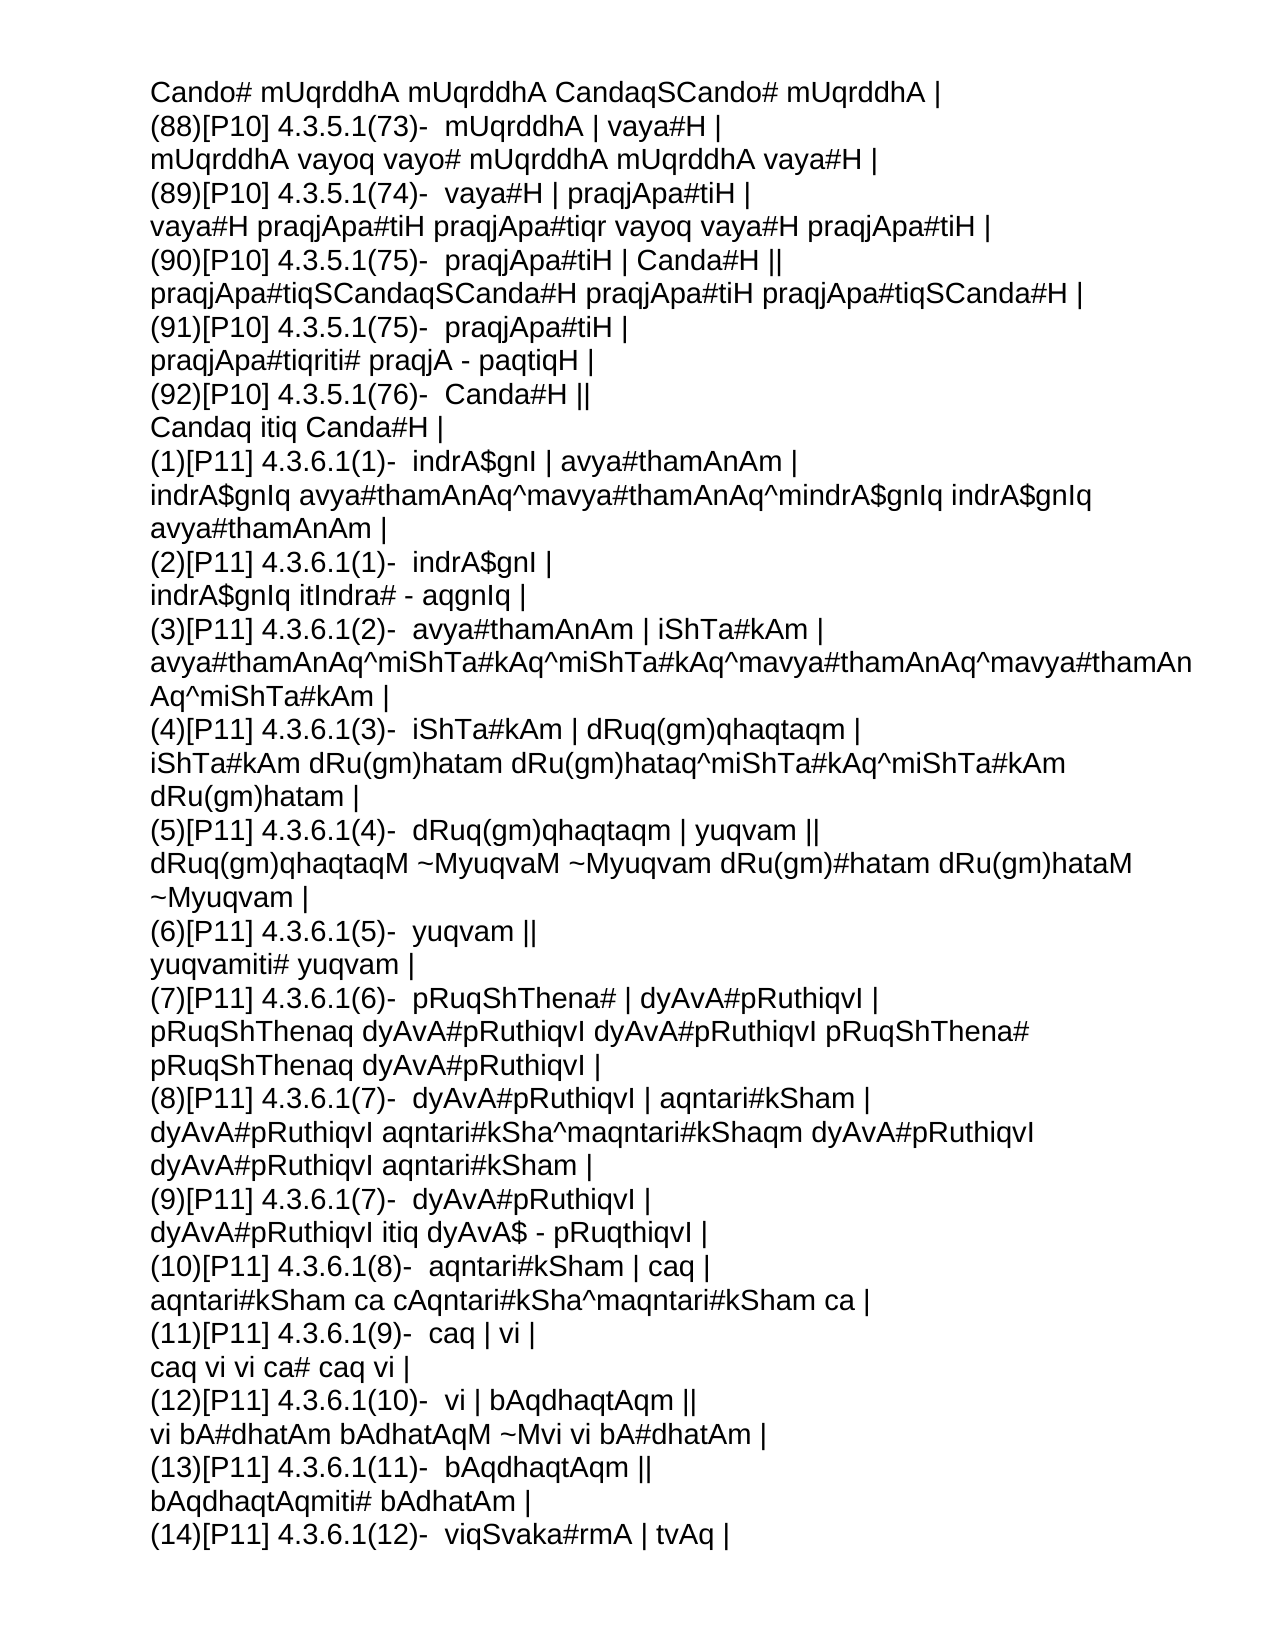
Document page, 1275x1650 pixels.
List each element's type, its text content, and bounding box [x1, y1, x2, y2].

text (7)[P11] 4.3.6.1(6)- pRuqShThena# | dyAvA#pRuthiqvI | [150, 981, 1200, 1014]
text yuqvamiti# yuqvam | [150, 947, 1200, 981]
text (90)[P10] 4.3.5.1(75)- praqjApa#tiH | Canda#H || [150, 243, 1200, 276]
text bAqdhaqtAqmiti# bAdhatAm | [150, 1484, 1200, 1517]
text (1)[P11] 4.3.6.1(1)- indrA$gnI | avya#thamAnAm | [150, 444, 1200, 477]
text Candaq itiq Canda#H | [150, 410, 1200, 444]
text dyAvA#pRuthiqvI aqntari#kSha^maqntari#kShaqm dyAvA#pRuthiqvI dyAvA#pRuthiqvI aqntari#kSham | [150, 1115, 1200, 1182]
text dRuq(gm)qhaqtaqM ~MyuqvaM ~Myuqvam dRu(gm)#hatam dRu(gm)hataM ~Myuqvam | [150, 846, 1200, 913]
text vaya#H praqjApa#tiH praqjApa#tiqr vayoq vaya#H praqjApa#tiH | [150, 209, 1200, 243]
text vi bA#dhatAm bAdhatAqM ~Mvi vi bA#dhatAm | [150, 1417, 1200, 1450]
text (3)[P11] 4.3.6.1(2)- avya#thamAnAm | iShTa#kAm | [150, 612, 1200, 645]
text dyAvA#pRuthiqvI itiq dyAvA$ - pRuqthiqvI | [150, 1215, 1200, 1249]
text avya#thamAnAq^miShTa#kAq^miShTa#kAq^mavya#thamAnAq^mavya#thamAnAq^miShTa#kAm | [150, 645, 1200, 712]
text iShTa#kAm dRu(gm)hatam dRu(gm)hataq^miShTa#kAq^miShTa#kAm dRu(gm)hatam | [150, 746, 1200, 813]
text (4)[P11] 4.3.6.1(3)- iShTa#kAm | dRuq(gm)qhaqtaqm | [150, 712, 1200, 746]
text (89)[P10] 4.3.5.1(74)- vaya#H | praqjApa#tiH | [150, 176, 1200, 209]
text (92)[P10] 4.3.5.1(76)- Canda#H || [150, 377, 1200, 410]
text Cando# mUqrddhA mUqrddhA CandaqSCando# mUqrddhA | [150, 75, 1200, 108]
text (14)[P11] 4.3.6.1(12)- viqSvaka#rmA | tvAq | [150, 1517, 1200, 1551]
text (9)[P11] 4.3.6.1(7)- dyAvA#pRuthiqvI | [150, 1182, 1200, 1215]
text aqntari#kSham ca cAqntari#kSha^maqntari#kSham ca | [150, 1282, 1200, 1316]
text praqjApa#tiqriti# praqjA - paqtiqH | [150, 343, 1200, 377]
text (91)[P10] 4.3.5.1(75)- praqjApa#tiH | [150, 310, 1200, 343]
text (2)[P11] 4.3.6.1(1)- indrA$gnI | [150, 544, 1200, 578]
text (11)[P11] 4.3.6.1(9)- caq | vi | [150, 1316, 1200, 1349]
text caq vi vi ca# caq vi | [150, 1349, 1200, 1383]
text mUqrddhA vayoq vayo# mUqrddhA mUqrddhA vaya#H | [150, 142, 1200, 176]
text indrA$gnIq avya#thamAnAq^mavya#thamAnAq^mindrA$gnIq indrA$gnIq avya#thamAnAm | [150, 477, 1200, 544]
text (13)[P11] 4.3.6.1(11)- bAqdhaqtAqm || [150, 1450, 1200, 1484]
text (10)[P11] 4.3.6.1(8)- aqntari#kSham | caq | [150, 1249, 1200, 1282]
text (88)[P10] 4.3.5.1(73)- mUqrddhA | vaya#H | [150, 108, 1200, 142]
text praqjApa#tiqSCandaqSCanda#H praqjApa#tiH praqjApa#tiqSCanda#H | [150, 276, 1200, 310]
text (12)[P11] 4.3.6.1(10)- vi | bAqdhaqtAqm || [150, 1383, 1200, 1417]
text pRuqShThenaq dyAvA#pRuthiqvI dyAvA#pRuthiqvI pRuqShThena# pRuqShThenaq dyAvA#pRuthiqvI | [150, 1014, 1200, 1081]
text (8)[P11] 4.3.6.1(7)- dyAvA#pRuthiqvI | aqntari#kSham | [150, 1081, 1200, 1115]
text indrA$gnIq itIndra# - aqgnIq | [150, 578, 1200, 612]
text (5)[P11] 4.3.6.1(4)- dRuq(gm)qhaqtaqm | yuqvam || [150, 813, 1200, 846]
text (6)[P11] 4.3.6.1(5)- yuqvam || [150, 913, 1200, 947]
